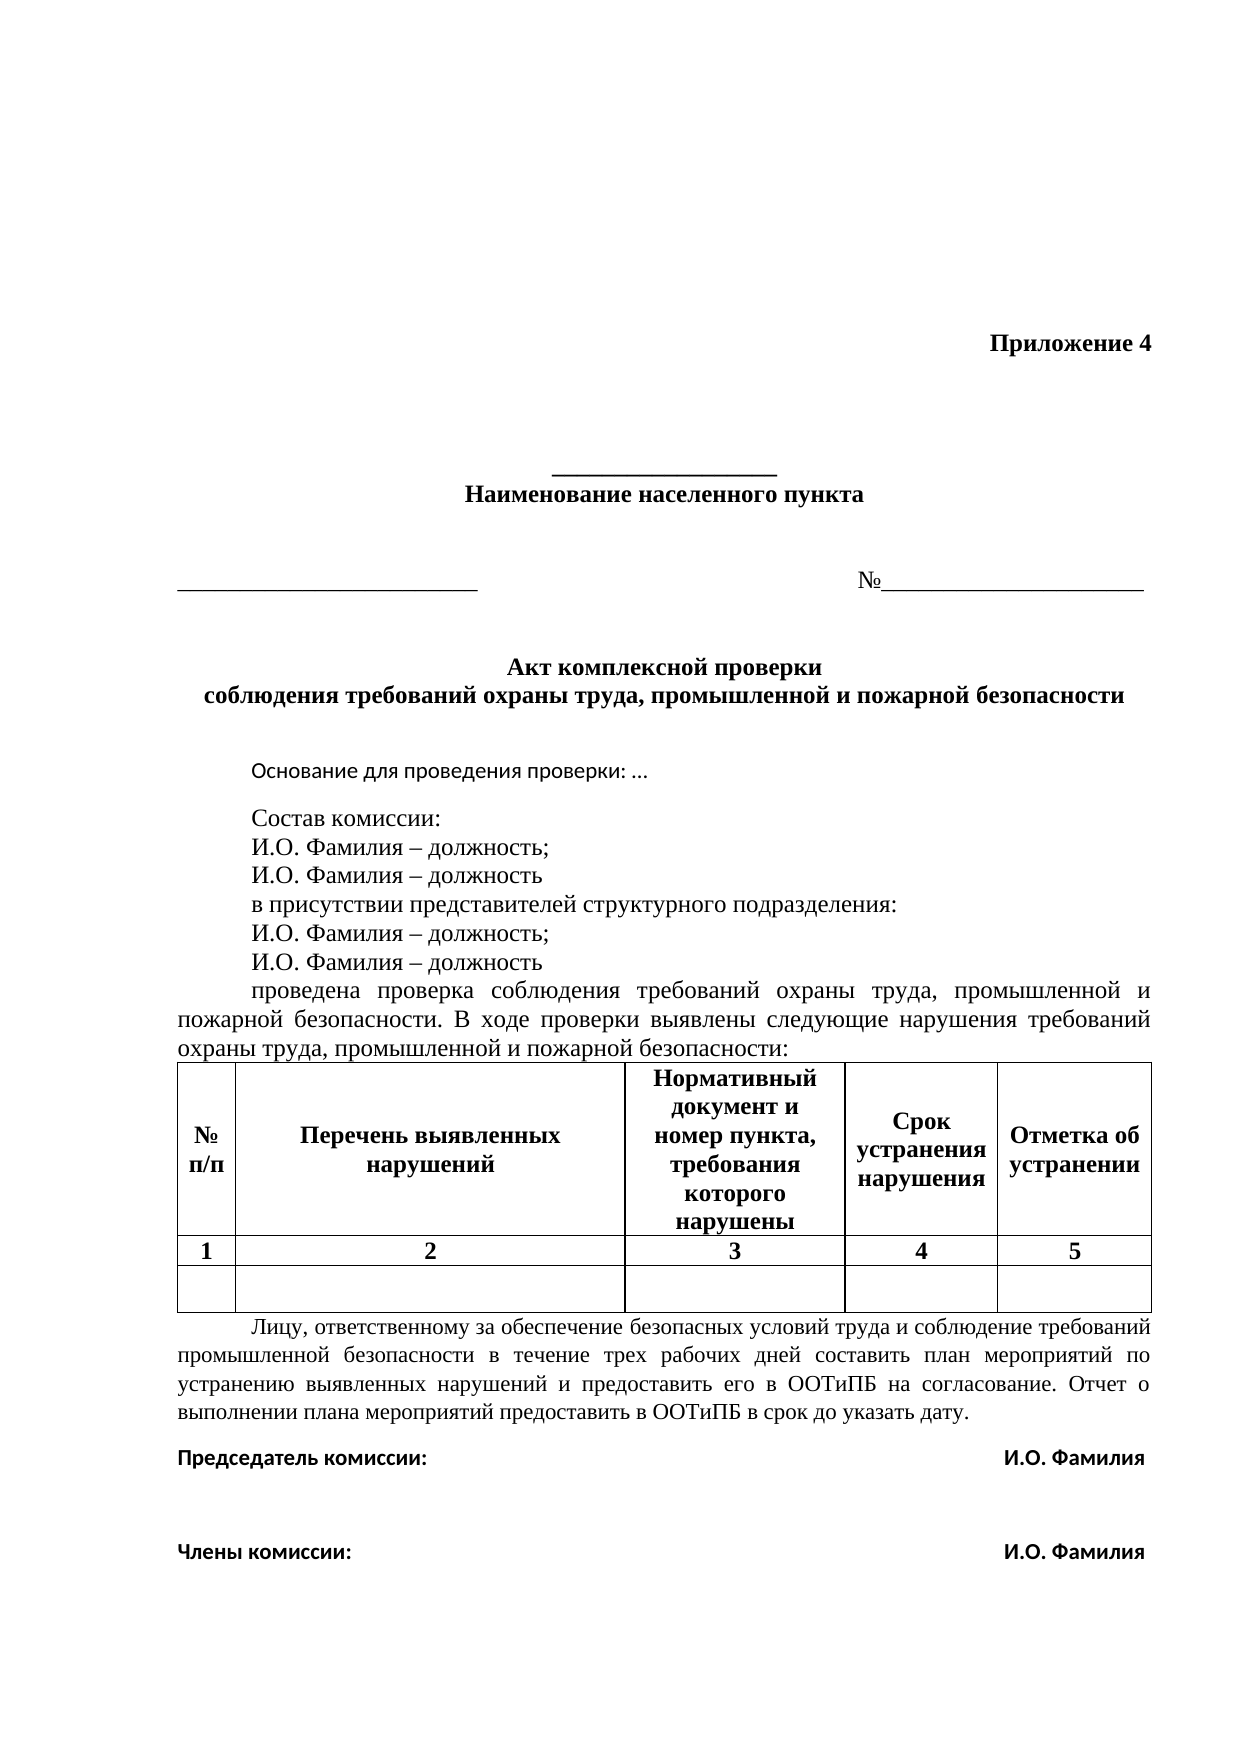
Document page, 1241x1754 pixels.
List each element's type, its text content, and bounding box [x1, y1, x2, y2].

table_header Отметка об устранении [998, 1063, 1151, 1235]
table_cell [236, 1266, 624, 1312]
table_cell [626, 1266, 844, 1312]
text __________________ [177, 450, 1152, 479]
text И.О. Фамилия – должность; [177, 832, 1152, 860]
text Члены комиссии: И.О. Фамилия [177, 1537, 1152, 1565]
table_cell [178, 1266, 235, 1312]
text проведена проверка соблюдения требований охраны труда, промышленной и пожарной безопасности. В ходе проверки выявлены следующие нарушения требований охраны труда, промышленной и пожарной безопасности: [177, 975, 1152, 1062]
table_header Перечень выявленных нарушений [236, 1063, 624, 1235]
text Приложение 4 [177, 328, 1152, 357]
text Акт комплексной проверки [177, 652, 1152, 680]
text в присутствии представителей структурного подразделения: [177, 889, 1152, 918]
text Лицу, ответственному за обеспечение безопасных условий труда и соблюдение требований промышленной безопасности в течение трех рабочих дней составить план мероприятий по устранению выявленных нарушений и предоставить его в ООТиПБ на согласование. Отчет о выполнении плана мероприятий предоставить в ООТиПБ в срок до указать дату. [177, 1313, 1152, 1424]
table_cell 1 [178, 1236, 235, 1265]
text Наименование населенного пункта [177, 479, 1152, 508]
text Основание для проведения проверки: … [177, 756, 1152, 784]
table_header Нормативный документ и номер пункта, требования которого нарушены [626, 1063, 844, 1235]
text И.О. Фамилия – должность [177, 860, 1152, 889]
table_cell 5 [998, 1236, 1151, 1265]
table_cell 4 [846, 1236, 997, 1265]
table_cell 3 [626, 1236, 844, 1265]
text И.О. Фамилия – должность; [177, 918, 1152, 947]
text Председатель комиссии: И.О. Фамилия [177, 1443, 1152, 1471]
text Состав комиссии: [177, 803, 1152, 832]
table_cell 2 [236, 1236, 624, 1265]
text И.О. Фамилия – должность [177, 947, 1152, 975]
table_header № п/п [178, 1063, 235, 1235]
text соблюдения требований охраны труда, промышленной и пожарной безопасности [177, 680, 1152, 709]
table_header Срок устранения нарушения [846, 1063, 997, 1235]
text ________________________ №_____________________ [177, 565, 1152, 594]
table_cell [846, 1266, 997, 1312]
table_cell [998, 1266, 1151, 1312]
